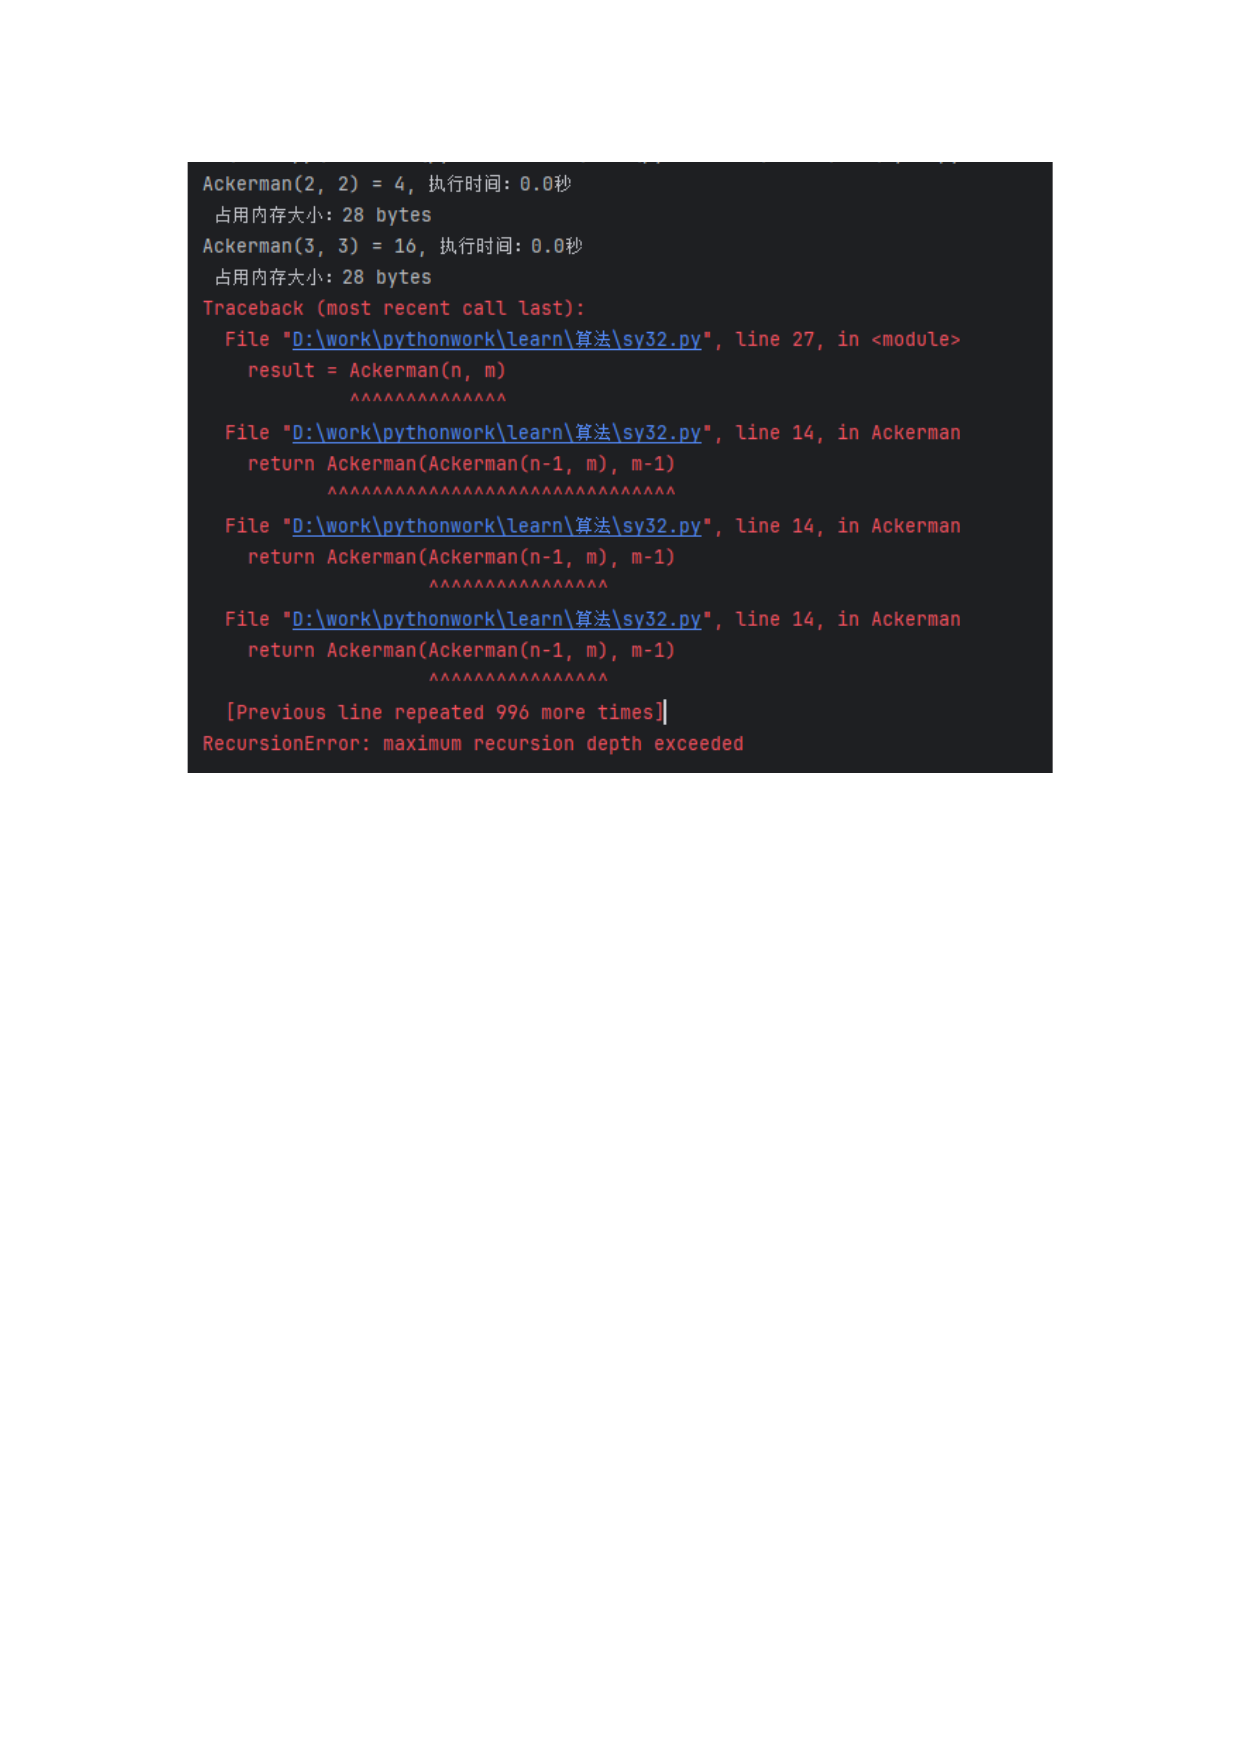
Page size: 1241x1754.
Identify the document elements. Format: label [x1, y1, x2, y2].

picture [187, 162, 1053, 773]
